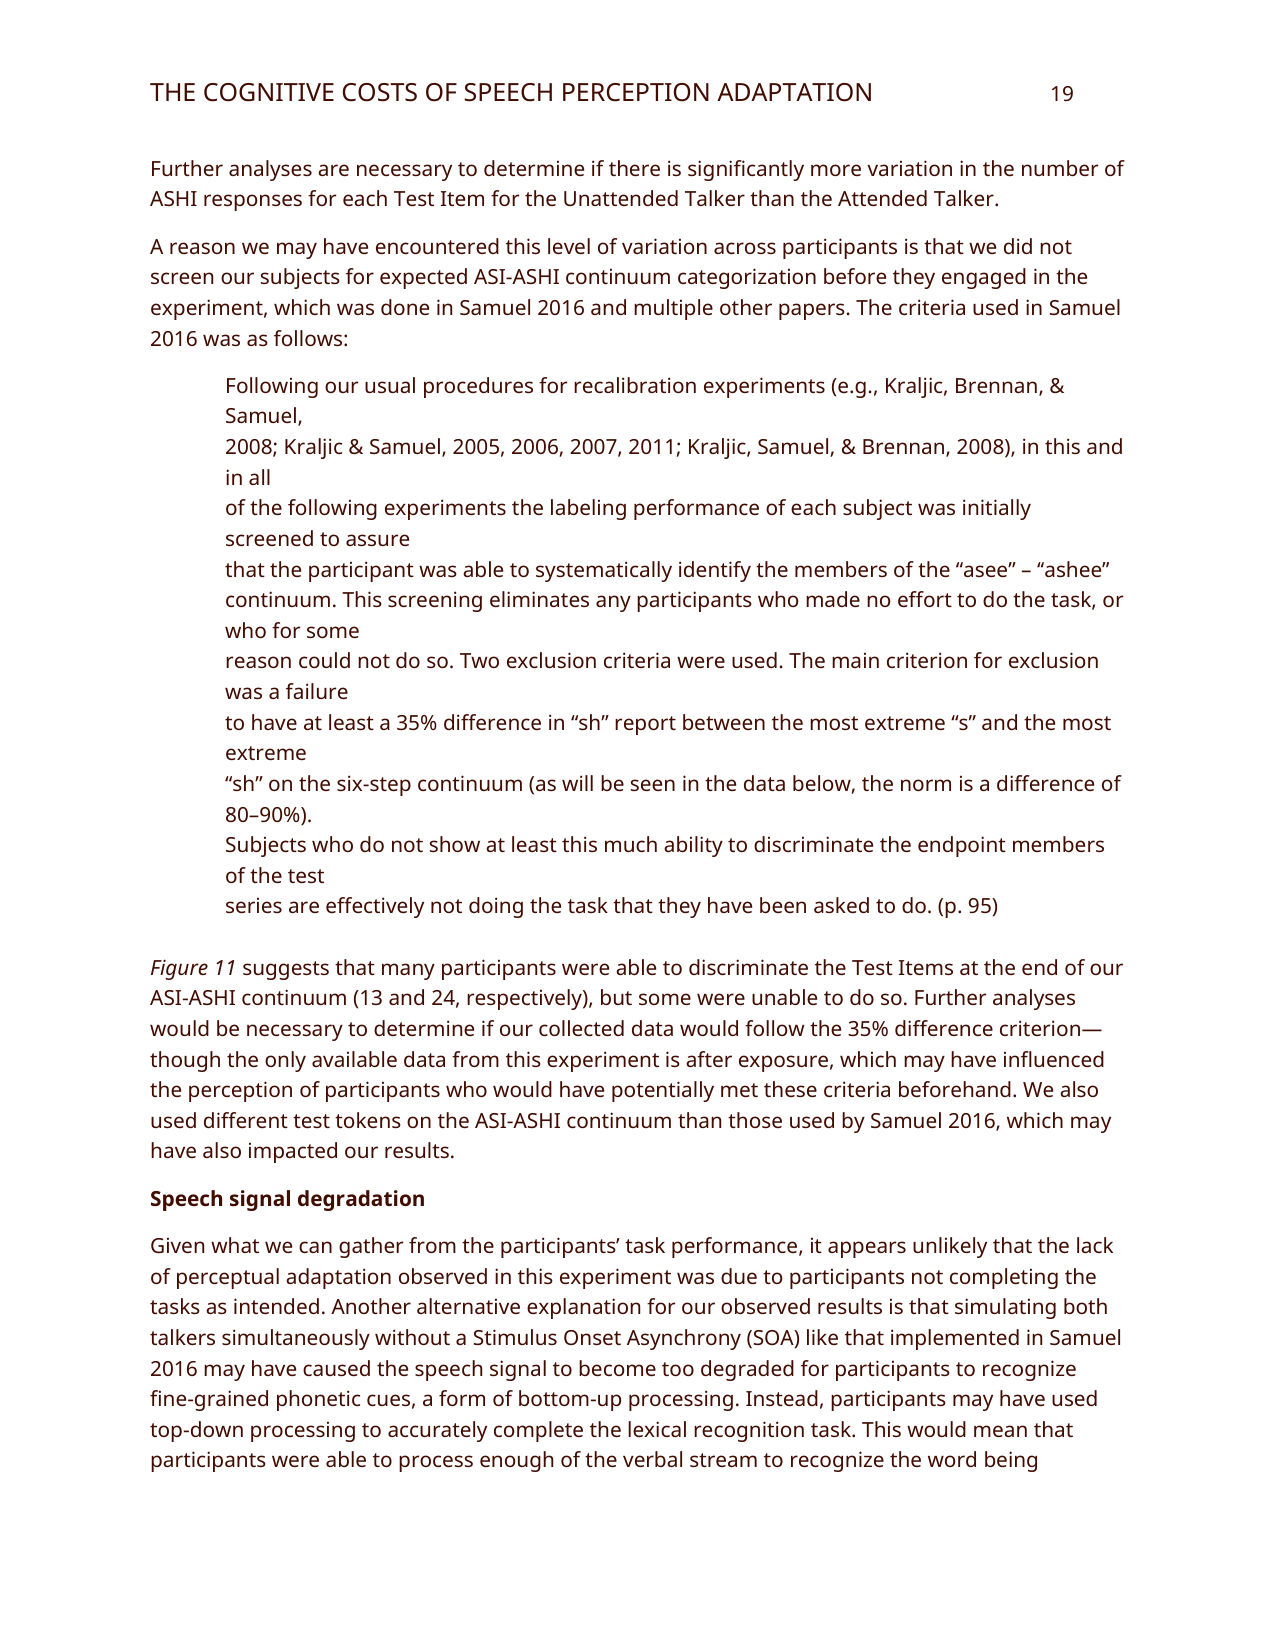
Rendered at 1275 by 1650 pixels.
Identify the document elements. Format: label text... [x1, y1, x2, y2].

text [150, 154, 1125, 213]
text series are effectively not doing the task that they have been asked to do. (p. 95) [225, 892, 1125, 920]
text that the participant was able to systematically identify the members of the ‘‘asee” – ‘‘ashee” continuum. This screening eliminates any participants who made no effort to do the task, or who for some [225, 555, 1125, 644]
text 2008; Kraljic & Samuel, 2005, 2006, 2007, 2011; Kraljic, Samuel, & Brennan, 2008), in this and in all [225, 432, 1125, 491]
text reason could not do so. Two exclusion criteria were used. The main criterion for exclusion was a failure [225, 647, 1125, 706]
text ‘‘sh” on the six-step continuum (as will be seen in the data below, the norm is a difference of [225, 769, 1125, 798]
text Following our usual procedures for recalibration experiments (e.g., Kraljic, Brennan, & Samuel, [225, 371, 1125, 430]
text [150, 1231, 1125, 1474]
text A reason we may have encountered this level of variation across participants is that we did not screen our subjects for expected ASI-ASHI continuum categorization before they engaged in the experiment, which was done in Samuel 2016 and multiple other papers. The criteria used in Samuel 2016 was as follows: [150, 232, 1125, 352]
text 80–90%). [225, 800, 1125, 828]
text of the following experiments the labeling performance of each subject was initially screened to assure [225, 493, 1125, 553]
text Speech signal degradation [150, 1184, 1125, 1212]
text to have at least a 35% difference in ‘‘sh” report between the most extreme ‘‘s” and the most extreme [225, 708, 1125, 767]
text Subjects who do not show at least this much ability to discriminate the endpoint members of the test [225, 830, 1125, 889]
text Figure 11 suggests that many participants were able to discriminate the Test Items at the end of our ASI-ASHI continuum (13 and 24, respectively), but some were unable to do so. Further analyses would be necessary to determine if our collected data would follow the 35% difference criterion—though the only available data from this experiment is after exposure, which may have influenced the perception of participants who would have potentially met these criteria beforehand. We also used different test tokens on the ASI-ASHI continuum than those used by Samuel 2016, which may have also impacted our results. [150, 953, 1125, 1165]
